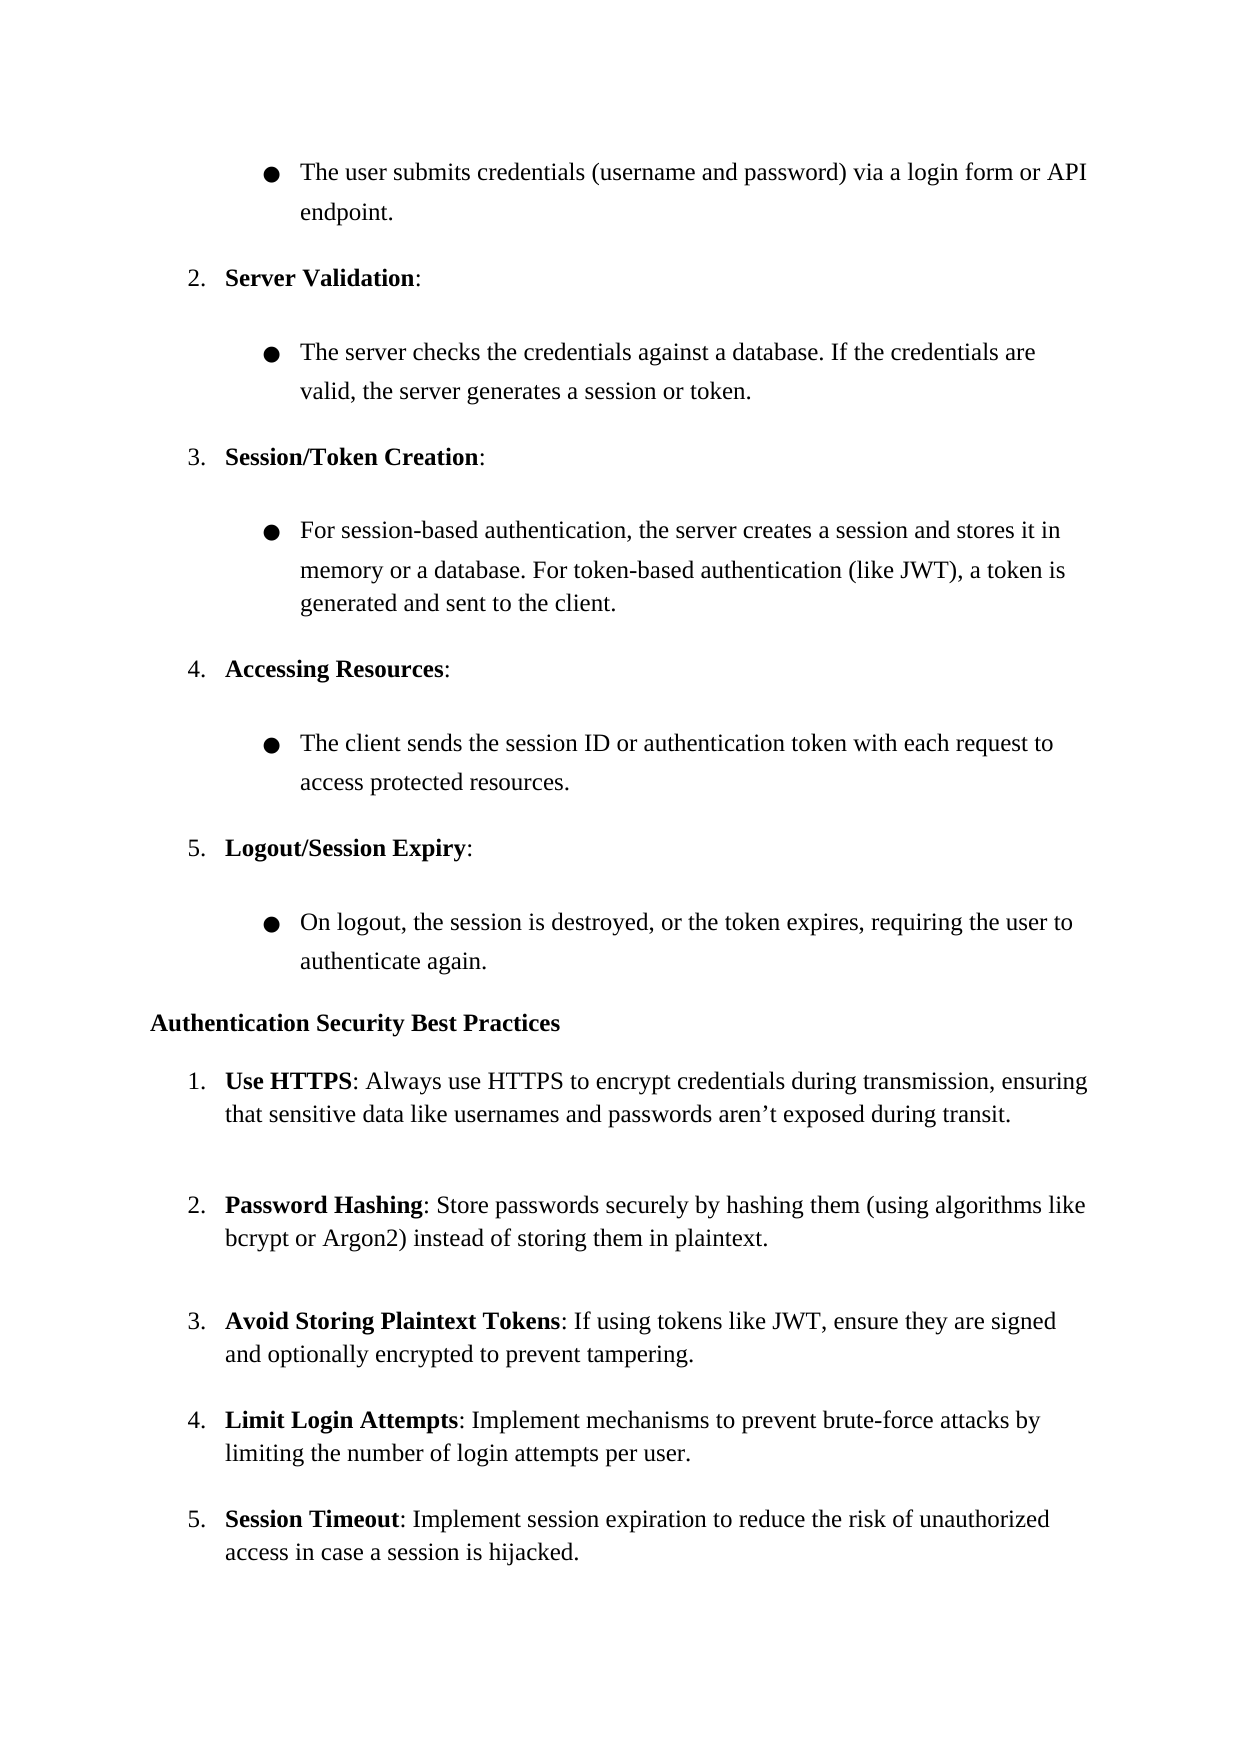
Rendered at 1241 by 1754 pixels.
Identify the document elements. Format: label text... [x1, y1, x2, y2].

list Limit Login Attempts: Implement mechanisms to prevent brute-force attacks by limiting the number of login attempts per user. [187, 1405, 1090, 1467]
list On logout, the session is destroyed, or the token expires, requiring the user to authenticate again. [262, 899, 1090, 975]
subtitle Authentication Security Best Practices [150, 1008, 1090, 1037]
list The server checks the credentials against a database. If the credentials are valid, the server generates a session or token. [262, 329, 1090, 405]
list For session-based authentication, the server creates a session and stores it in memory or a database. For token-based authentication (like JWT), a token is generated and sent to the client. [262, 508, 1090, 617]
list Server Validation: [187, 263, 1090, 292]
list The client sends the session ID or authentication token with each request to access protected resources. [262, 720, 1090, 796]
list Password Hashing: Store passwords securely by hashing them (using algorithms like bcrypt or Argon2) instead of storing them in plaintext. [187, 1191, 1090, 1252]
list Accessing Resources: [187, 654, 1090, 683]
list Use HTTPS: Always use HTTPS to encrypt credentials during transmission, ensuring that sensitive data like usernames and passwords aren’t exposed during transit. [187, 1066, 1090, 1128]
list The user submits credentials (username and password) via a login form or API endpoint. [262, 150, 1090, 226]
list Avoid Storing Plaintext Tokens: If using tokens like JWT, ensure they are signed and optionally encrypted to prevent tampering. [187, 1306, 1090, 1368]
list Logout/Session Expiry: [187, 833, 1090, 862]
list Session/Token Creation: [187, 442, 1090, 471]
list Session Timeout: Implement session expiration to reduce the risk of unauthorized access in case a session is hijacked. [187, 1504, 1090, 1566]
